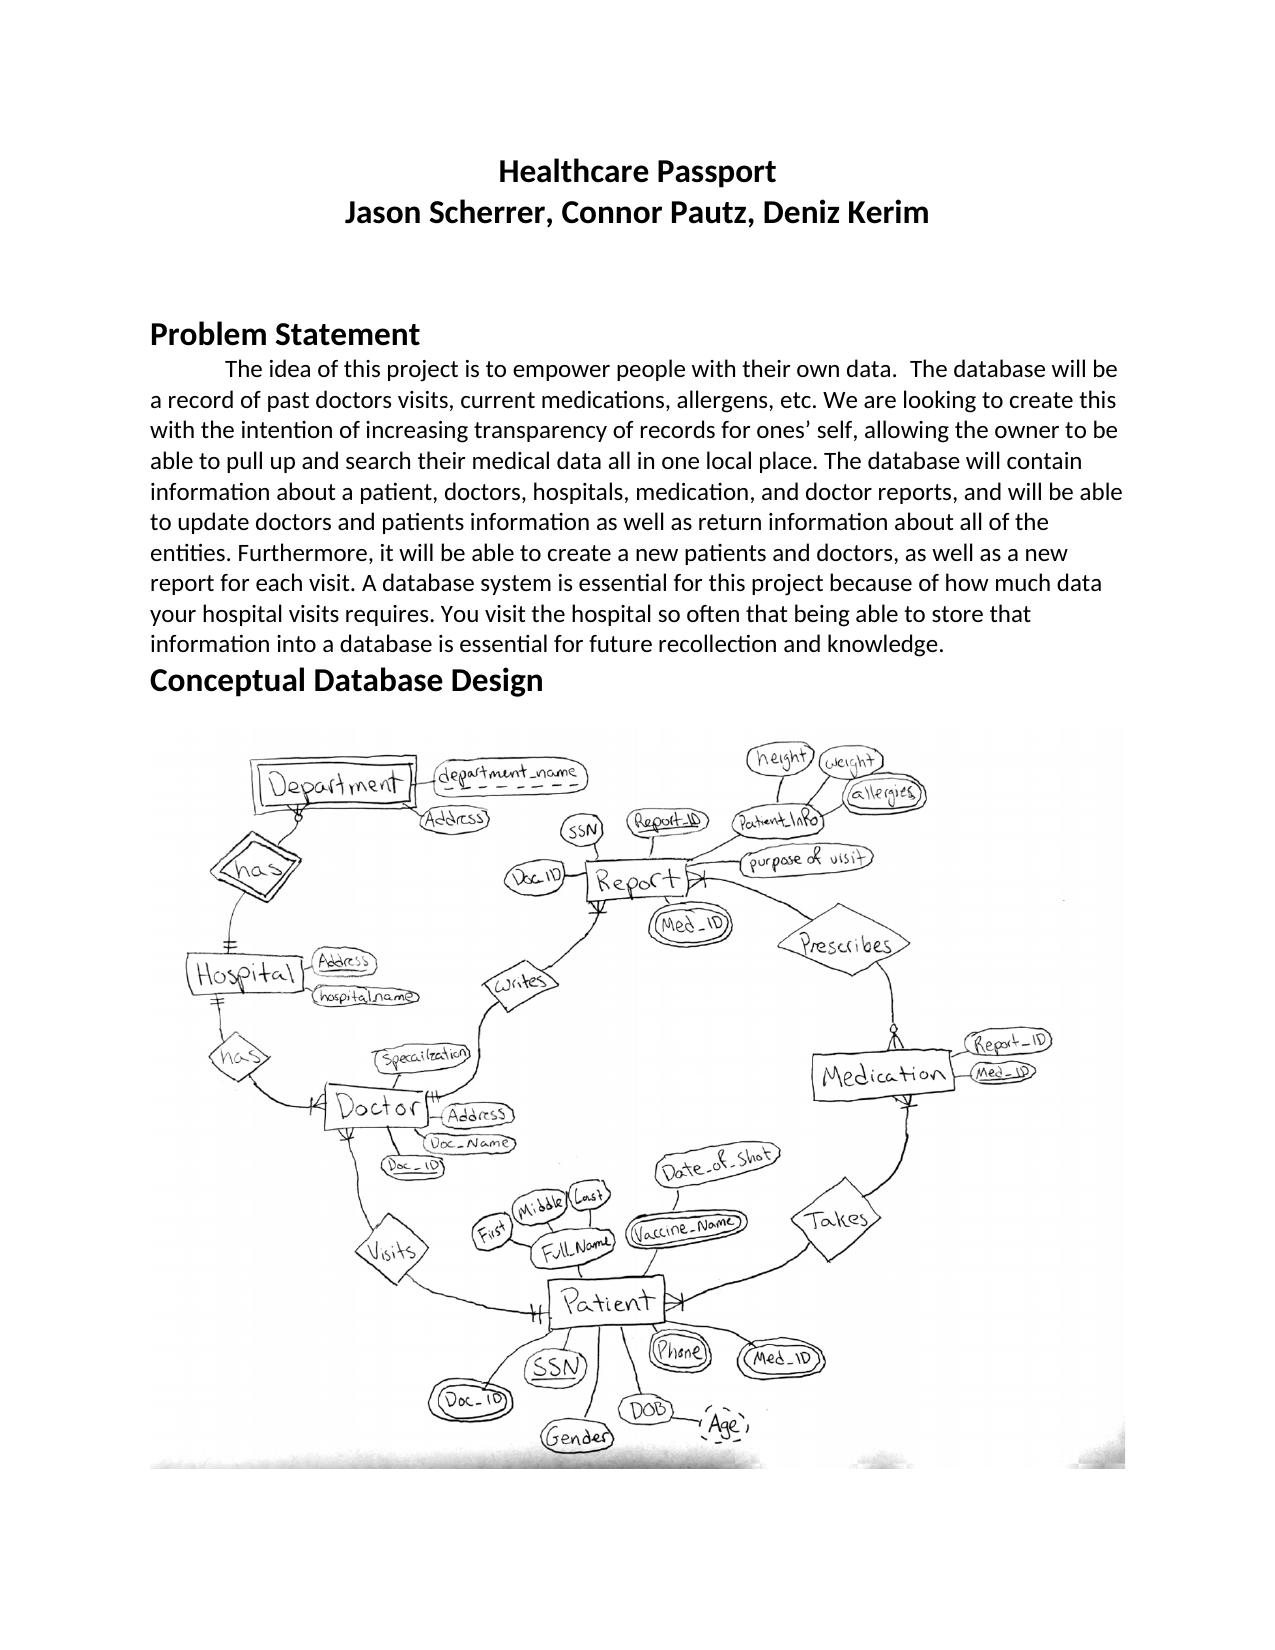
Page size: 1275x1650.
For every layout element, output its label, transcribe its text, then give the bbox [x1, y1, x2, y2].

text Problem Statement [150, 313, 1125, 354]
text Jason Scherrer, Connor Pautz, Deniz Kerim [150, 191, 1125, 231]
text Healthcare Passport [150, 150, 1125, 191]
text Conceptual Database Design [150, 659, 1125, 699]
picture [150, 699, 1125, 1469]
text The idea of this project is to empower people with their own data. The database will be a record of past doctors visits, current medications, allergens, etc. We are looking to create this with the intention of increasing transparency of records for ones’ self, allowing the owner to be able to pull up and search their medical data all in one local place. The database will contain information about a patient, doctors, hospitals, medication, and doctor reports, and will be able to update doctors and patients information as well as return information about all of the entities. Furthermore, it will be able to create a new patients and doctors, as well as a new report for each visit. A database system is essential for this project because of how much data your hospital visits requires. You visit the hospital so often that being able to store that information into a database is essential for future recollection and knowledge. [150, 354, 1125, 659]
